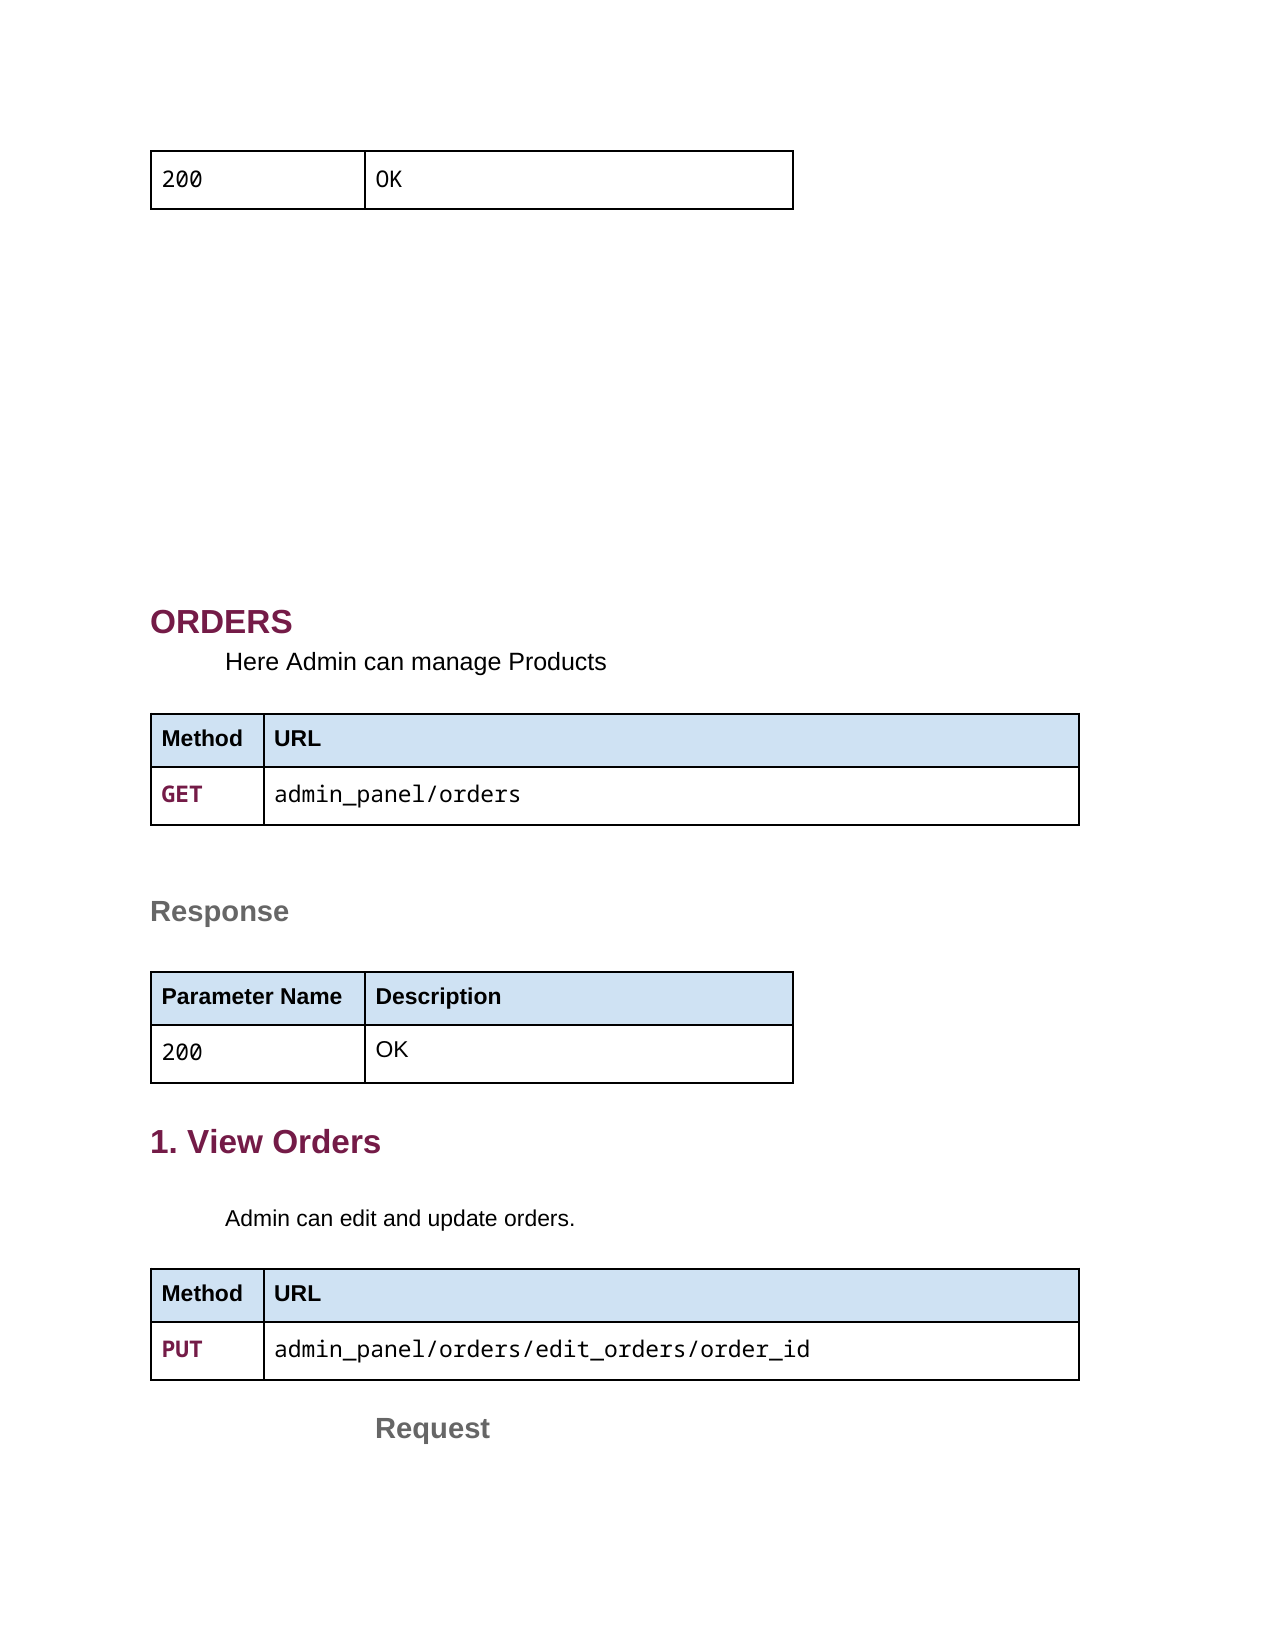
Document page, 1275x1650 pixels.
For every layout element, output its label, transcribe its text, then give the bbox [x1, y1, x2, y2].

table_header Method [152, 1270, 263, 1321]
table_cell admin_panel/orders/edit_orders/order_id [265, 1323, 1078, 1379]
table_cell 200 [152, 152, 364, 208]
text Admin can edit and update orders. [225, 1204, 1125, 1231]
text Request [150, 1411, 1125, 1445]
table_header Method [152, 715, 263, 766]
table_header Description [366, 973, 792, 1024]
table_cell OK [366, 1026, 792, 1082]
table_header Parameter Name [152, 973, 364, 1024]
table_cell 200 [152, 1026, 364, 1082]
subtitle Response [150, 894, 1152, 927]
subtitle 1. View Orders [150, 1122, 1125, 1160]
table_cell admin_panel/orders [265, 768, 1078, 824]
text ORDERS [150, 602, 1152, 641]
table_cell PUT [152, 1323, 263, 1379]
table_header URL [265, 715, 1078, 766]
table_cell OK [366, 152, 792, 208]
text Here Admin can manage Products [150, 647, 1152, 675]
table_header URL [265, 1270, 1078, 1321]
table_cell GET [152, 768, 263, 824]
